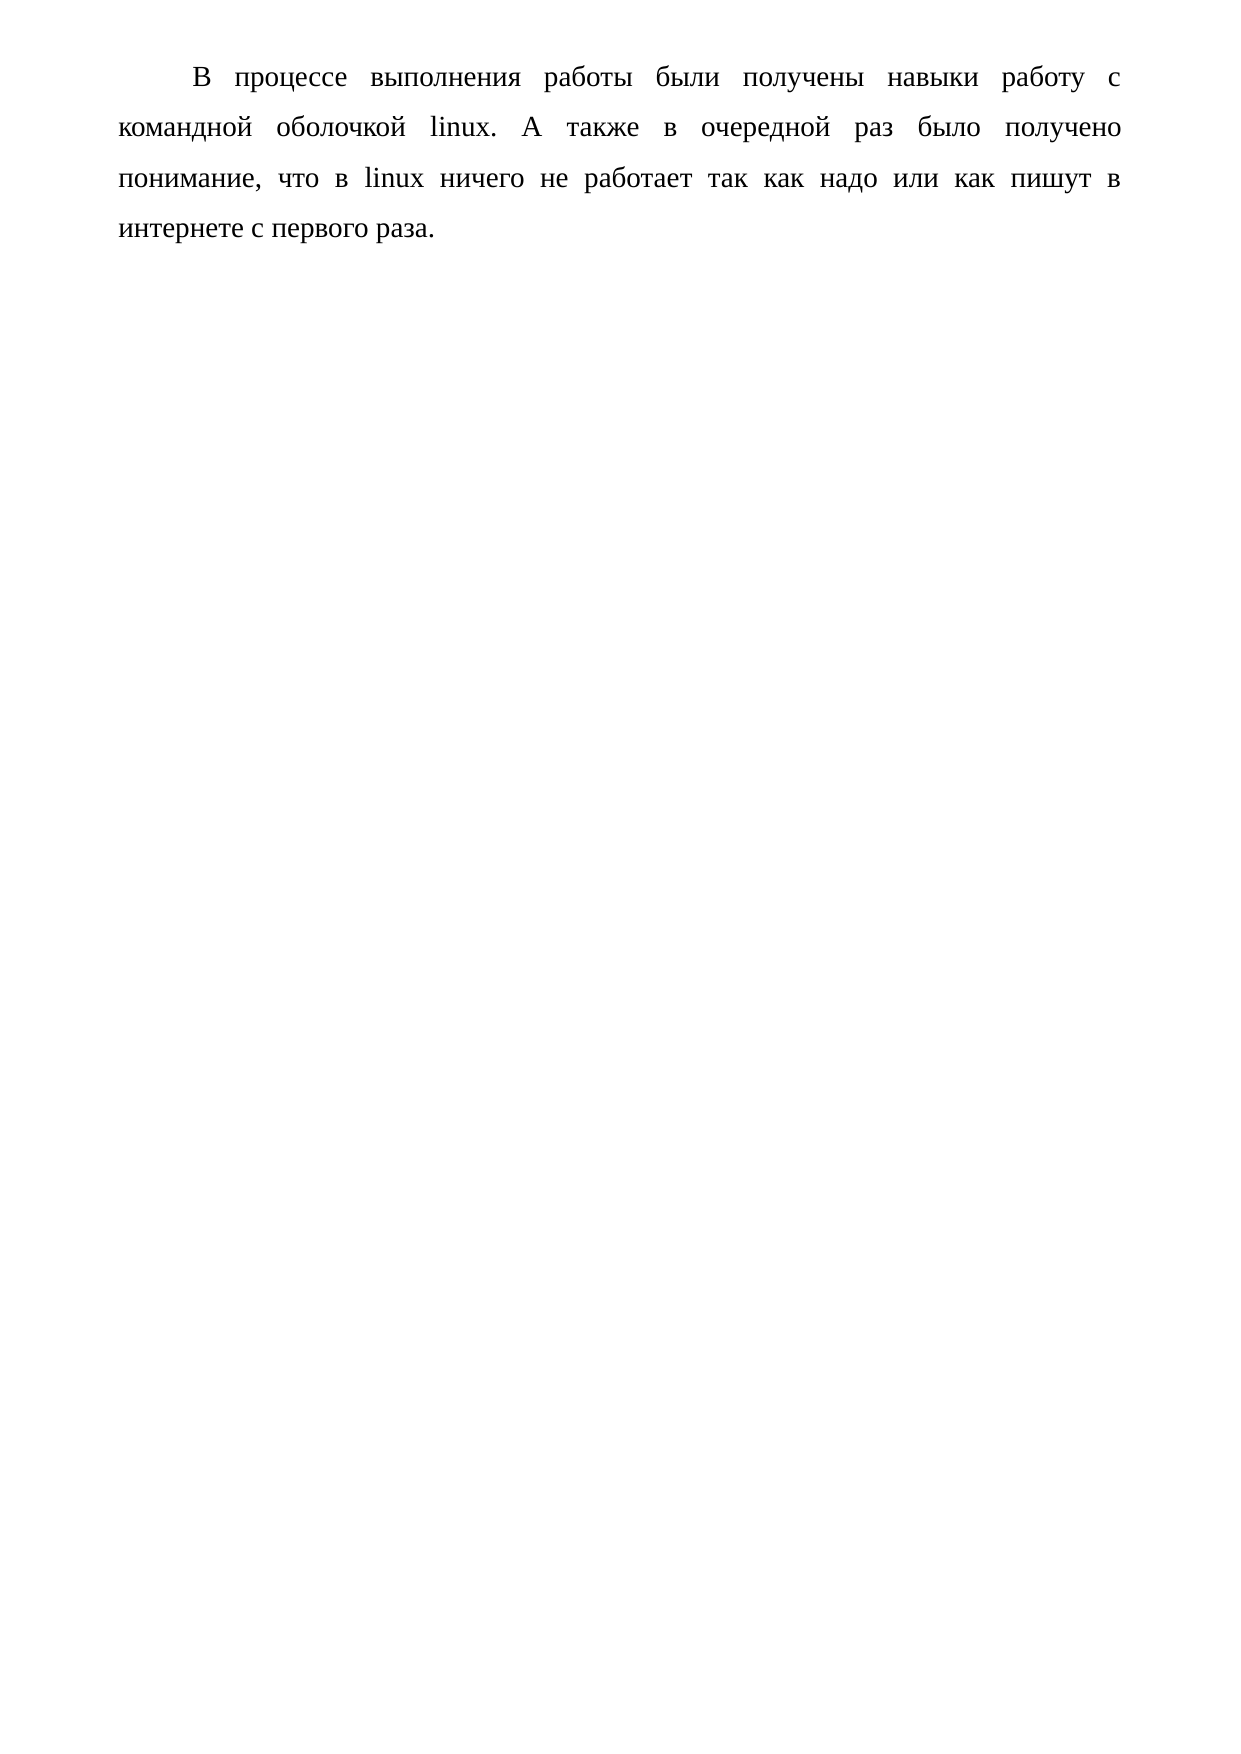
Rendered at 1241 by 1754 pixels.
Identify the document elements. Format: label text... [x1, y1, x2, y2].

text В процессе выполнения работы были получены навыки работу с командной оболочкой linux. А также в очередной раз было получено понимание, что в linux ничего не работает так как надо или как пишут в интернете с первого раза. [118, 59, 1122, 243]
